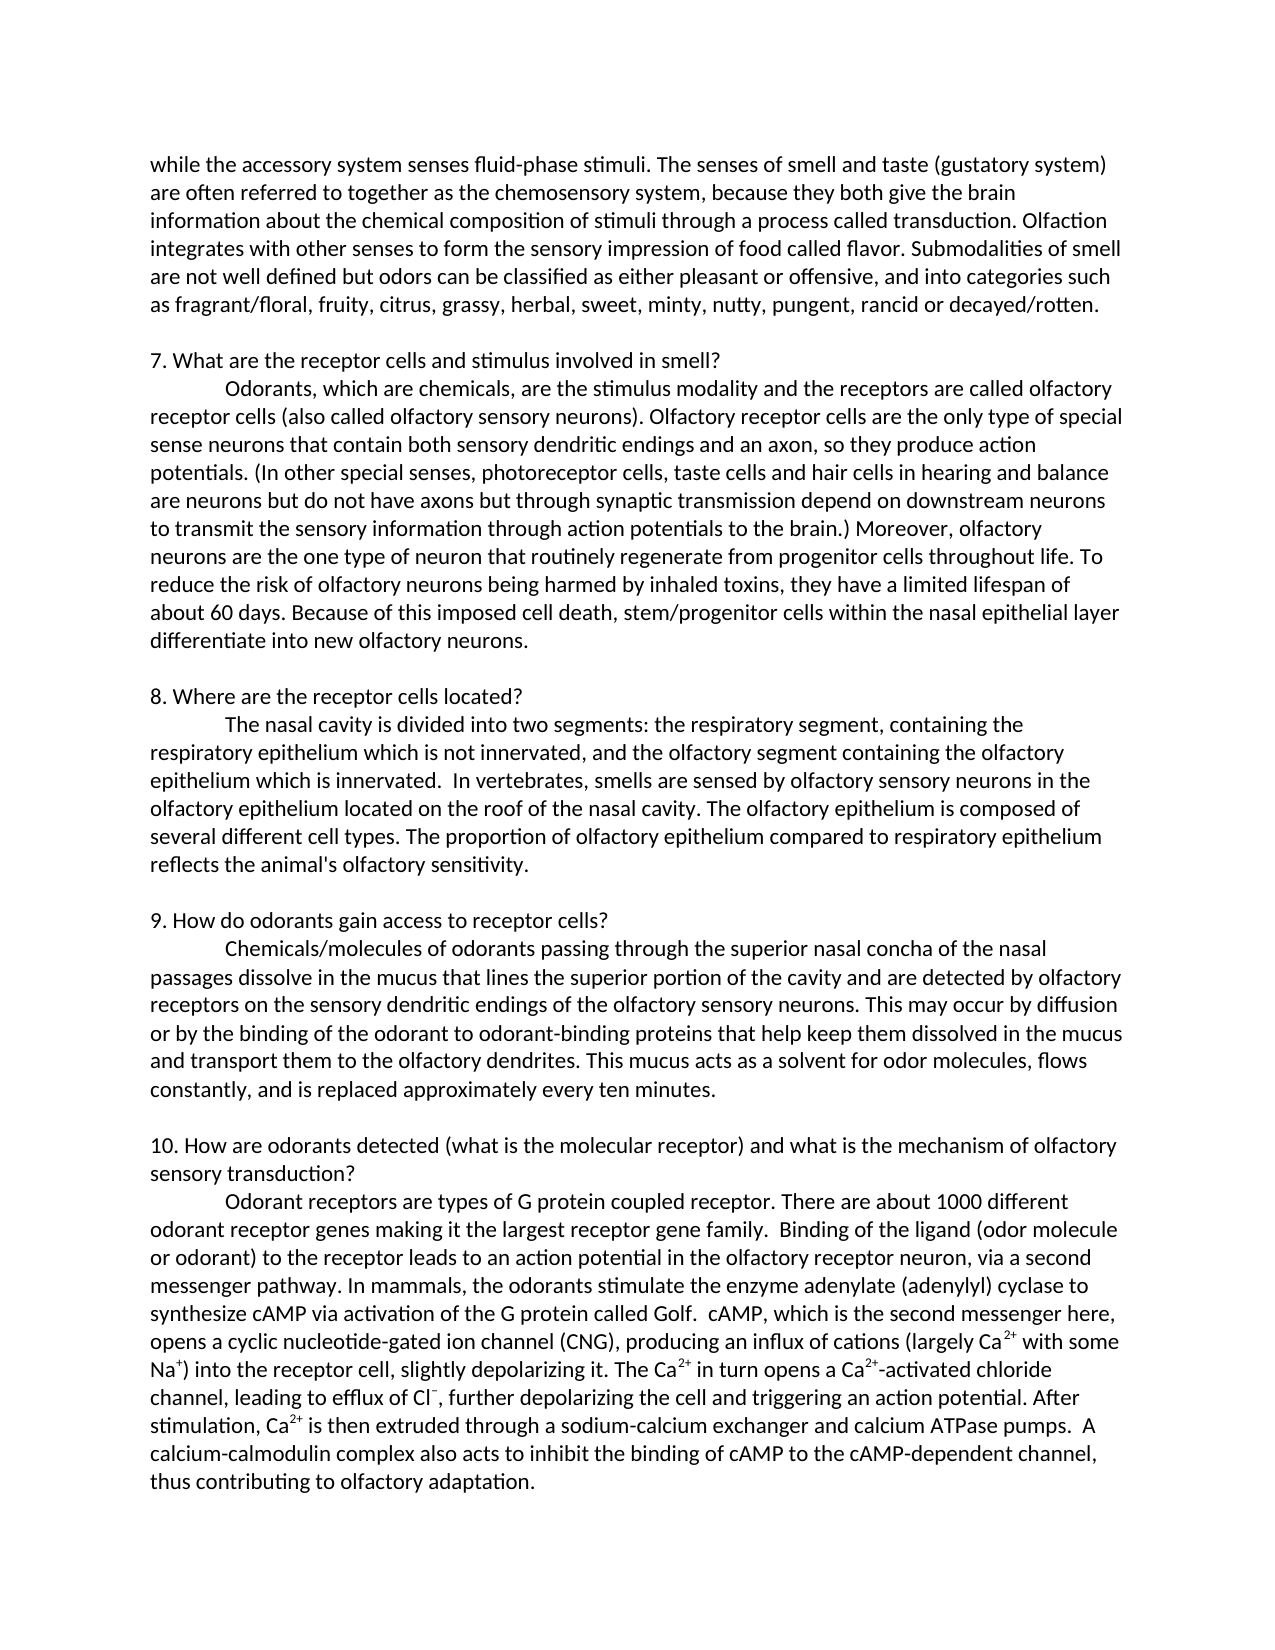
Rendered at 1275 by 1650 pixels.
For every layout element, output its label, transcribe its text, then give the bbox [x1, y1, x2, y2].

text The nasal cavity is divided into two segments: the respiratory segment, containing the respiratory epithelium which is not innervated, and the olfactory segment containing the olfactory epithelium which is innervated. In vertebrates, smells are sensed by olfactory sensory neurons in the olfactory epithelium located on the roof of the nasal cavity. The olfactory epithelium is composed of several different cell types. The proportion of olfactory epithelium compared to respiratory epithelium reflects the animal's olfactory sensitivity. [150, 710, 1125, 878]
text Odorant receptors are types of G protein coupled receptor. There are about 1000 different odorant receptor genes making it the largest receptor gene family. Binding of the ligand (odor molecule or odorant) to the receptor leads to an action potential in the olfactory receptor neuron, via a second messenger pathway. In mammals, the odorants stimulate the enzyme adenylate (adenylyl) cyclase to synthesize cAMP via activation of the G protein called Golf. cAMP, which is the second messenger here, opens a cyclic nucleotide-gated ion channel (CNG), producing an influx of cations (largely Ca2+ with some Na+) into the receptor cell, slightly depolarizing it. The Ca2+ in turn opens a Ca2+-activated chloride channel, leading to efflux of Cl−, further depolarizing the cell and triggering an action potential. After stimulation, Ca2+ is then extruded through a sodium-calcium exchanger and calcium ATPase pumps. A calcium-calmodulin complex also acts to inhibit the binding of cAMP to the cAMP-dependent channel, thus contributing to olfactory adaptation. [150, 1187, 1125, 1495]
text 8. Where are the receptor cells located? [150, 682, 1125, 710]
text Chemicals/molecules of odorants passing through the superior nasal concha of the nasal passages dissolve in the mucus that lines the superior portion of the cavity and are detected by olfactory receptors on the sensory dendritic endings of the olfactory sensory neurons. This may occur by diffusion or by the binding of the odorant to odorant-binding proteins that help keep them dissolved in the mucus and transport them to the olfactory dendrites. This mucus acts as a solvent for odor molecules, flows constantly, and is replaced approximately every ten minutes. [150, 934, 1125, 1103]
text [150, 150, 1125, 318]
text 9. How do odorants gain access to receptor cells? [150, 907, 1125, 934]
text 10. How are odorants detected (what is the molecular receptor) and what is the mechanism of olfactory sensory transduction? [150, 1131, 1125, 1187]
text 7. What are the receptor cells and stimulus involved in smell? [150, 346, 1125, 374]
text Odorants, which are chemicals, are the stimulus modality and the receptors are called olfactory receptor cells (also called olfactory sensory neurons). Olfactory receptor cells are the only type of special sense neurons that contain both sensory dendritic endings and an axon, so they produce action potentials. (In other special senses, photoreceptor cells, taste cells and hair cells in hearing and balance are neurons but do not have axons but through synaptic transmission depend on downstream neurons to transmit the sensory information through action potentials to the brain.) Moreover, olfactory neurons are the one type of neuron that routinely regenerate from progenitor cells throughout life. To reduce the risk of olfactory neurons being harmed by inhaled toxins, they have a limited lifespan of about 60 days. Because of this imposed cell death, stem/progenitor cells within the nasal epithelial layer differentiate into new olfactory neurons. [150, 374, 1125, 654]
